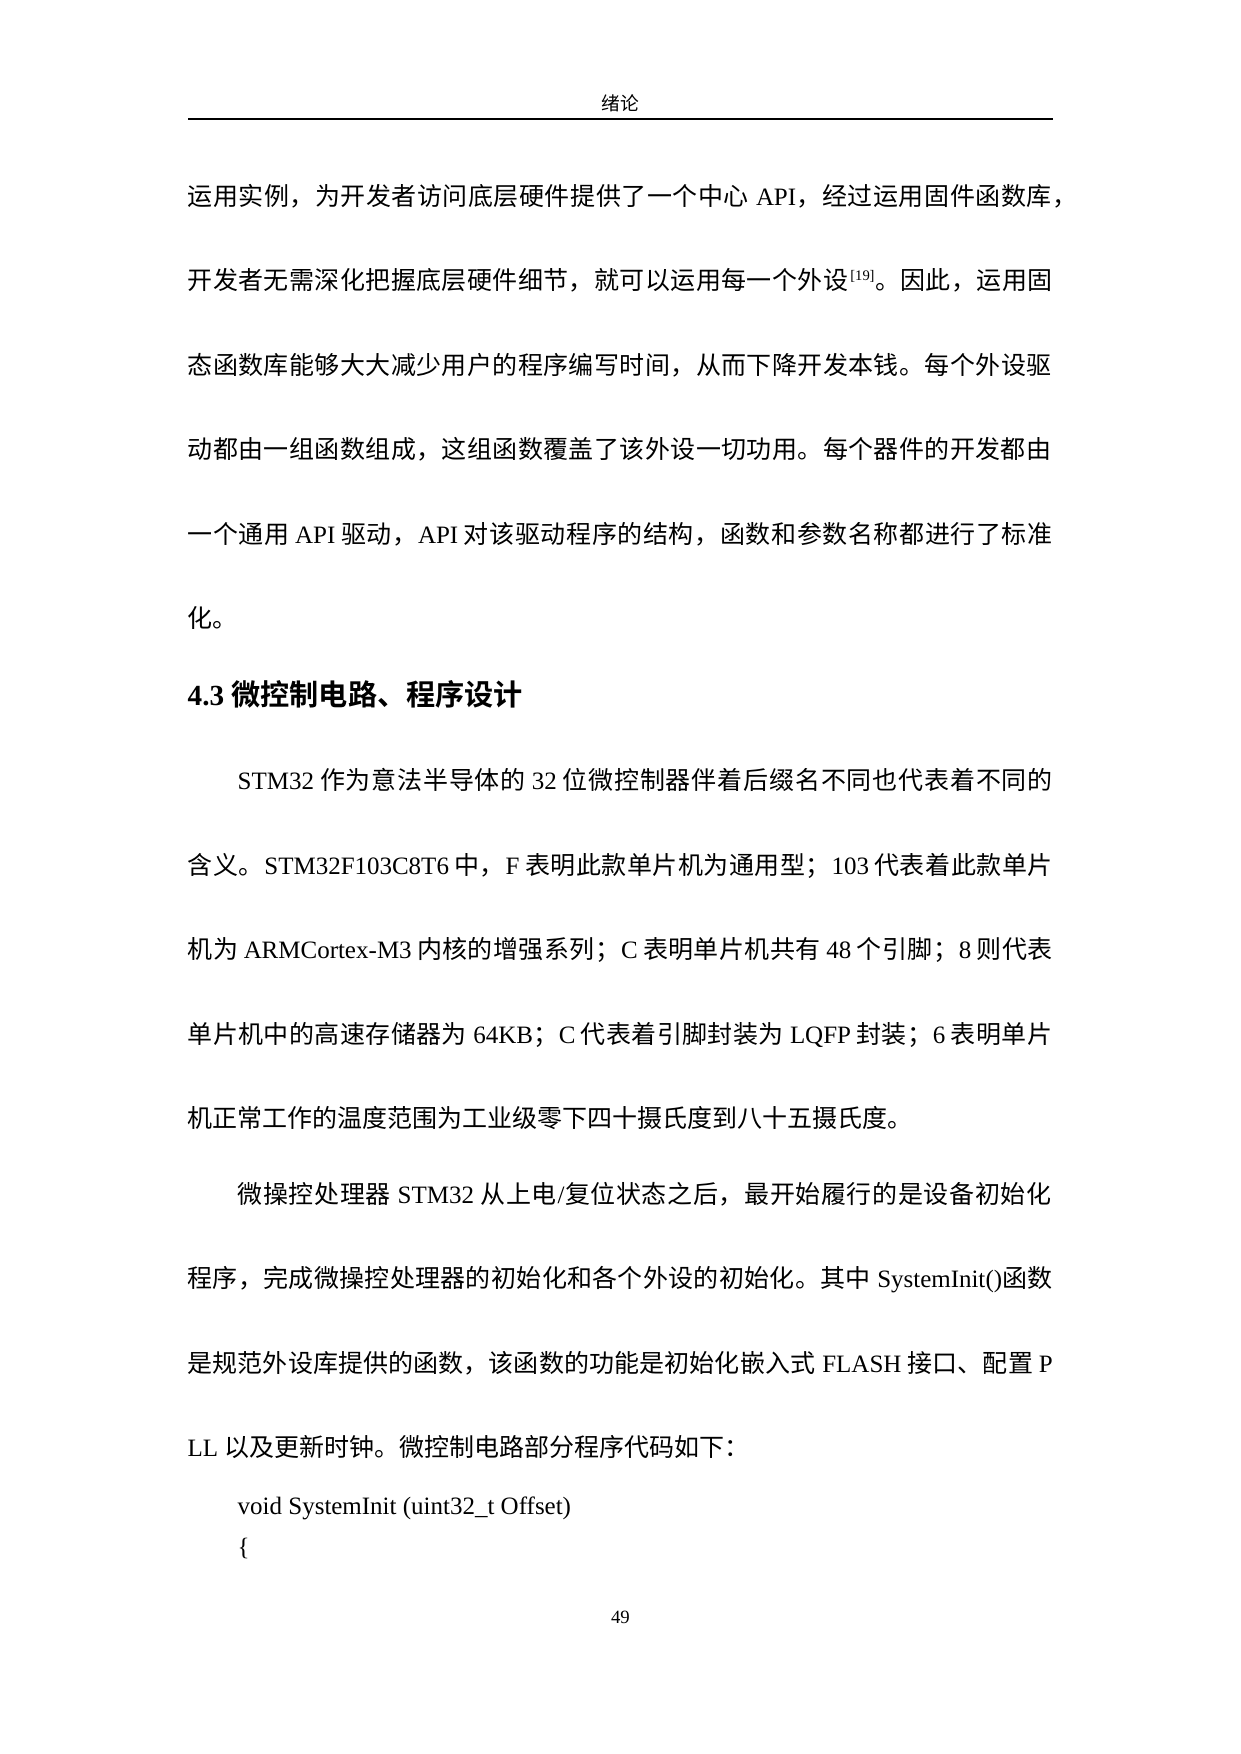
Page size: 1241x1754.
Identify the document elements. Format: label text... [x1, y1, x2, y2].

text { [187, 1530, 1053, 1563]
text void SystemInit (uint32_t Offset) [187, 1489, 1053, 1522]
subtitle 微控制电路、程序设计 [187, 660, 1053, 725]
text STM32作为意法半导体的32位微控制器伴着后缀名不同也代表着不同的含义。STM32F103C8T6中，F表明此款单片机为通用型；103代表着此款单片机为ARMCortex-M3内核的增强系列；C表明单片机共有48个引脚；8则代表单片机中的高速存储器为64KB；C代表着引脚封装为LQFP封装；6表明单片机正常工作的温度范围为工业级零下四十摄氏度到八十五摄氏度。 [187, 746, 1053, 1149]
text 微操控处理器 STM32 从上电/复位状态之后，最开始履行的是设备初始化程序，完成微操控处理器的初始化和各个外设的初始化。其中SystemInit()函数是规范外设库提供的函数，该函数的功能是初始化嵌入式 FLASH 接口、配置 PLL 以及更新时钟。微控制电路部分程序代码如下： [187, 1160, 1053, 1478]
